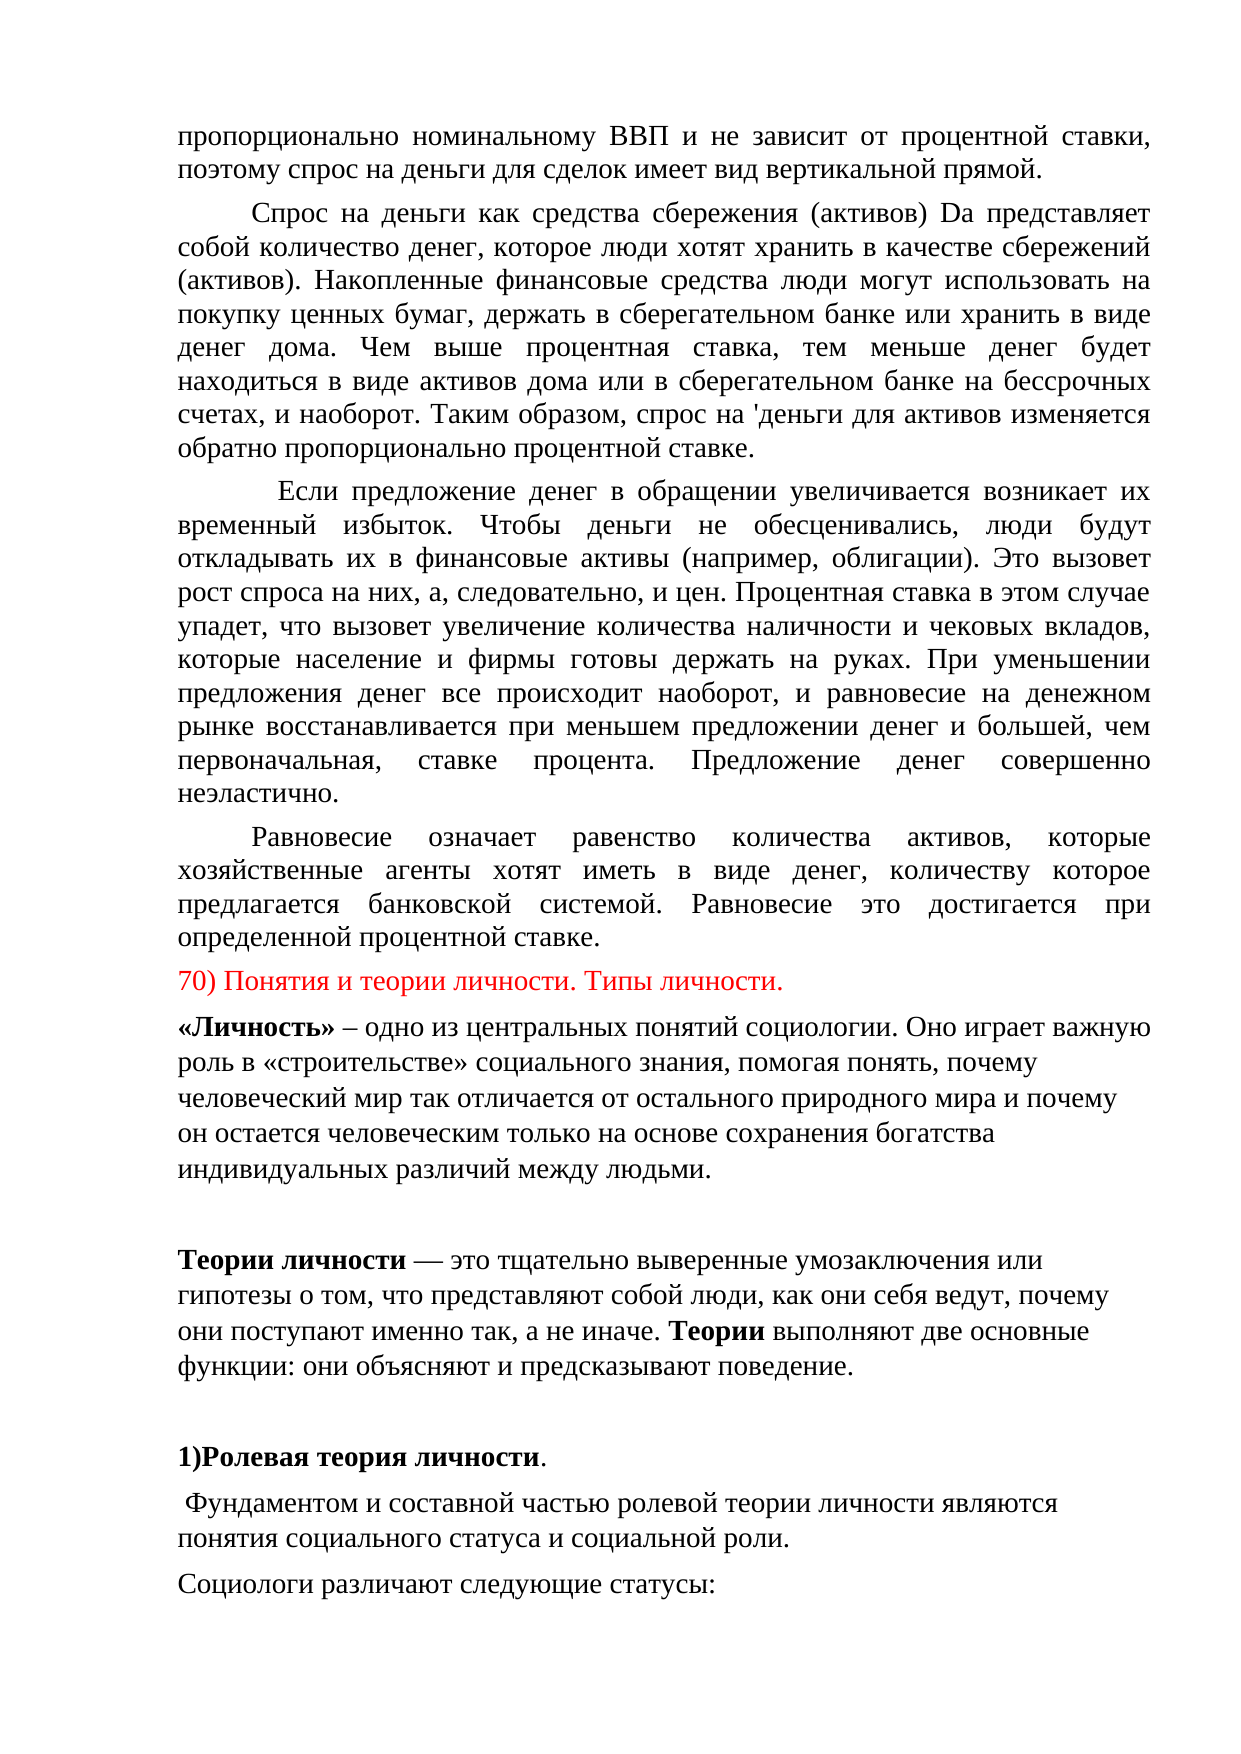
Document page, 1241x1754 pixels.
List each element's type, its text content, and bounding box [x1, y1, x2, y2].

text Фундаментом и составной частью ролевой теории личности являются понятия социального статуса и социальной роли. [177, 1485, 1152, 1554]
text Социологи различают следующие статусы: [177, 1566, 1152, 1599]
text 70) Понятия и теории личности. Типы личности. [177, 963, 1152, 997]
text Теории личности — это тщательно выверенные умозаключения или гипотезы о том, что представляют собой люди, как они себя ведут, почему они поступают именно так, а не иначе. Теории выполняют две основные функции: они объясняют и предсказывают поведение. [177, 1242, 1152, 1382]
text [177, 118, 1152, 185]
text 1)Ролевая теория личности. [177, 1439, 1152, 1473]
text Равновесие означает равенство количества активов, которые хозяйственные агенты хотят иметь в виде денег, количеству которое предлагается банковской системой. Равновесие это достигается при определенной процентной ставке. [177, 819, 1152, 953]
text Спрос на деньги как средства сбережения (активов) Da представляет собой количество денег, которое люди хотят хранить в качестве сбережений (активов). Накопленные финансовые средства люди могут использовать на покупку ценных бумаг, держать в сберегательном банке или хранить в виде денег дома. Чем выше процентная ставка, тем меньше денег будет находиться в виде активов дома или в сберегательном банке на бессрочных счетах, и наоборот. Таким образом, спрос на 'деньги для активов изменяется обратно пропорционально процентной ставке. [177, 195, 1152, 463]
text Если предложение денег в обращении увеличивается возникает их временный избыток. Чтобы деньги не обесценивались, люди будут откладывать их в финансовые активы (например, облигации). Это вызовет рост спроса на них, а, следовательно, и цен. Процентная ставка в этом случае упадет, что вызовет увеличение количества наличности и чековых вкладов, которые население и фирмы готовы держать на руках. При уменьшении предложения денег все происходит наоборот, и равновесие на денежном рынке восстанавливается при меньшем предложении денег и большей, чем первоначальная, ставке процента. Предложение денег совершенно неэластично. [177, 473, 1152, 809]
text «Личность» – одно из центральных понятий социологии. Оно играет важную роль в «строительстве» социального знания, помогая понять, почему человеческий мир так отличается от остального природного мира и почему он остается человеческим только на основе сохранения богатства индивидуальных различий между людьми. [177, 1009, 1152, 1184]
